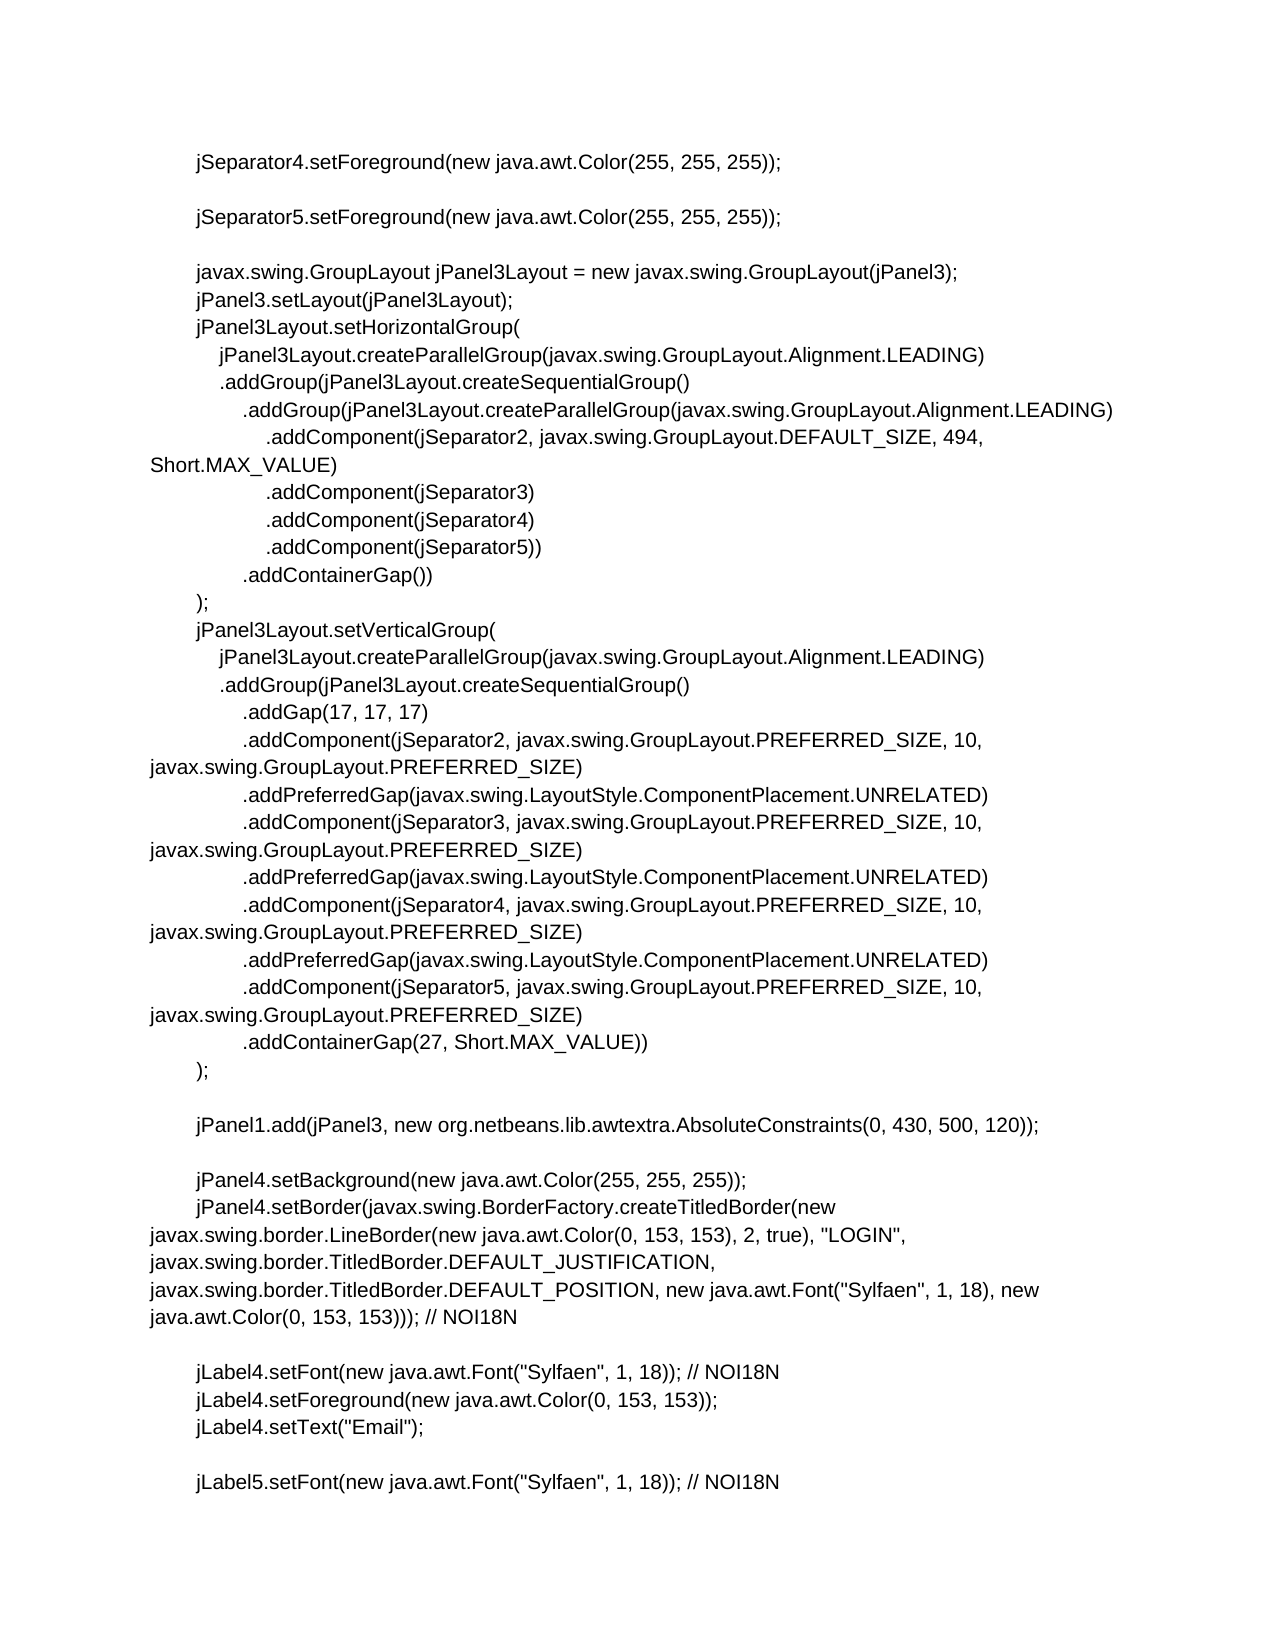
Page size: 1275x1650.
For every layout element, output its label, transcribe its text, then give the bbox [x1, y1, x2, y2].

text .addComponent(jSeparator3) [150, 480, 1125, 504]
text .addComponent(jSeparator5)) [150, 535, 1125, 559]
text .addContainerGap(27, Short.MAX_VALUE)) [150, 1030, 1125, 1054]
text .addPreferredGap(javax.swing.LayoutStyle.ComponentPlacement.UNRELATED) [150, 782, 1125, 806]
text jSeparator5.setForeground(new java.awt.Color(255, 255, 255)); [150, 205, 1125, 229]
text jSeparator4.setForeground(new java.awt.Color(255, 255, 255)); [150, 150, 1125, 174]
text ); [150, 1057, 1125, 1081]
text .addComponent(jSeparator2, javax.swing.GroupLayout.PREFERRED_SIZE, 10, javax.swing.GroupLayout.PREFERRED_SIZE) [150, 727, 1125, 779]
text javax.swing.GroupLayout jPanel3Layout = new javax.swing.GroupLayout(jPanel3); [150, 260, 1125, 284]
text .addGap(17, 17, 17) [150, 700, 1125, 724]
text jPanel4.setBackground(new java.awt.Color(255, 255, 255)); [150, 1167, 1125, 1191]
text jLabel4.setFont(new java.awt.Font("Sylfaen", 1, 18)); // NOI18N [150, 1360, 1125, 1384]
text .addContainerGap()) [150, 562, 1125, 586]
text jLabel4.setText("Email"); [150, 1415, 1125, 1439]
text jPanel3Layout.setHorizontalGroup( [150, 315, 1125, 339]
text jPanel3.setLayout(jPanel3Layout); [150, 287, 1125, 311]
text jPanel3Layout.setVerticalGroup( [150, 617, 1125, 641]
text .addPreferredGap(javax.swing.LayoutStyle.ComponentPlacement.UNRELATED) [150, 947, 1125, 971]
text .addPreferredGap(javax.swing.LayoutStyle.ComponentPlacement.UNRELATED) [150, 865, 1125, 889]
text .addComponent(jSeparator4) [150, 507, 1125, 531]
text ); [150, 590, 1125, 614]
text jLabel5.setFont(new java.awt.Font("Sylfaen", 1, 18)); // NOI18N [150, 1470, 1125, 1494]
text .addComponent(jSeparator5, javax.swing.GroupLayout.PREFERRED_SIZE, 10, javax.swing.GroupLayout.PREFERRED_SIZE) [150, 975, 1125, 1026]
text jPanel3Layout.createParallelGroup(javax.swing.GroupLayout.Alignment.LEADING) [150, 342, 1125, 366]
text .addGroup(jPanel3Layout.createParallelGroup(javax.swing.GroupLayout.Alignment.LEADING) [150, 397, 1125, 421]
text jPanel1.add(jPanel3, new org.netbeans.lib.awtextra.AbsoluteConstraints(0, 430, 500, 120)); [150, 1112, 1125, 1136]
text jPanel4.setBorder(javax.swing.BorderFactory.createTitledBorder(new javax.swing.border.LineBorder(new java.awt.Color(0, 153, 153), 2, true), "LOGIN", javax.swing.border.TitledBorder.DEFAULT_JUSTIFICATION, javax.swing.border.TitledBorder.DEFAULT_POSITION, new java.awt.Font("Sylfaen", 1, 18), new java.awt.Color(0, 153, 153))); // NOI18N [150, 1195, 1125, 1329]
text .addGroup(jPanel3Layout.createSequentialGroup() [150, 672, 1125, 696]
text jPanel3Layout.createParallelGroup(javax.swing.GroupLayout.Alignment.LEADING) [150, 645, 1125, 669]
text .addGroup(jPanel3Layout.createSequentialGroup() [150, 370, 1125, 394]
text .addComponent(jSeparator4, javax.swing.GroupLayout.PREFERRED_SIZE, 10, javax.swing.GroupLayout.PREFERRED_SIZE) [150, 892, 1125, 944]
text .addComponent(jSeparator3, javax.swing.GroupLayout.PREFERRED_SIZE, 10, javax.swing.GroupLayout.PREFERRED_SIZE) [150, 810, 1125, 861]
text .addComponent(jSeparator2, javax.swing.GroupLayout.DEFAULT_SIZE, 494, Short.MAX_VALUE) [150, 425, 1125, 476]
text jLabel4.setForeground(new java.awt.Color(0, 153, 153)); [150, 1387, 1125, 1411]
